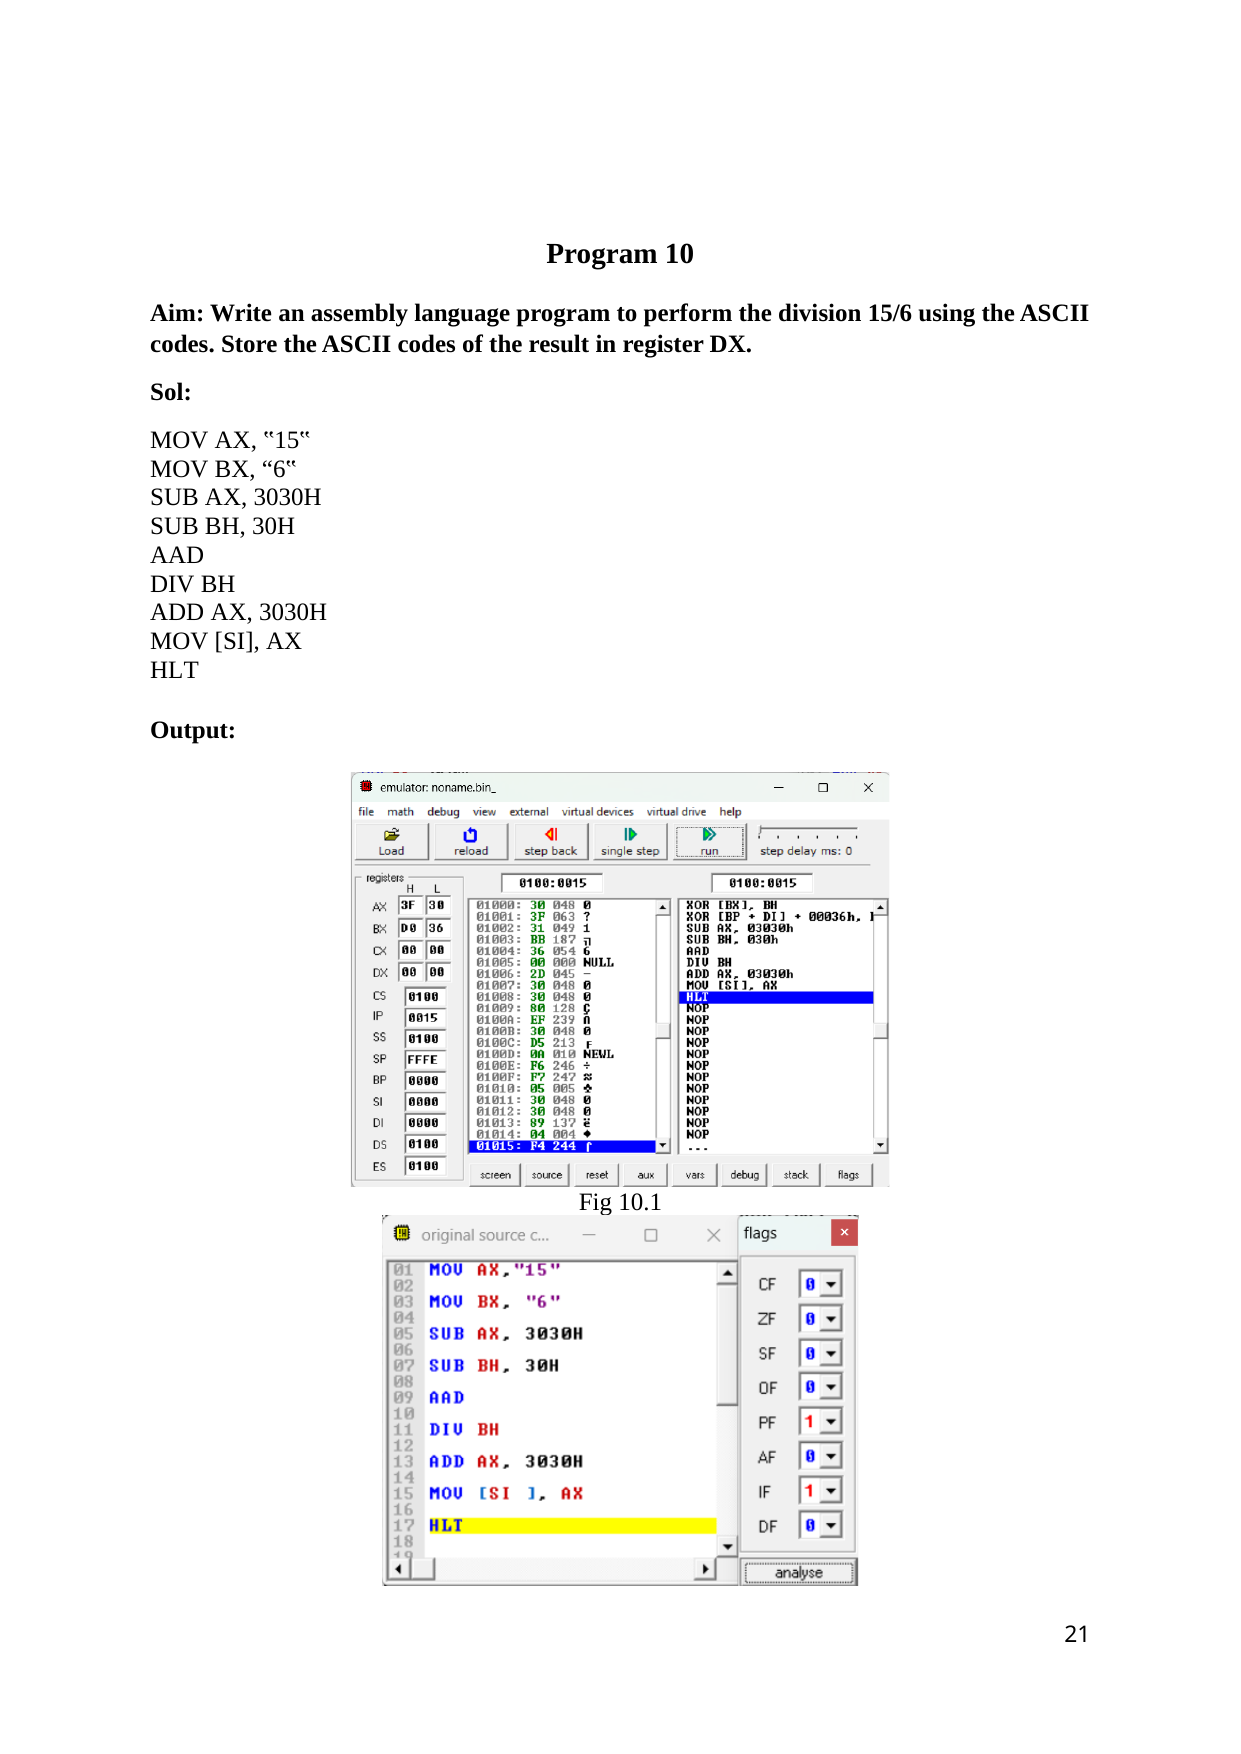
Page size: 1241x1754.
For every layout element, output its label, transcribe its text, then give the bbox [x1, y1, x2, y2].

picture [382, 1215, 859, 1586]
text Program 10 [150, 236, 1090, 270]
text Sol: [150, 377, 1090, 406]
text Fig 10.1 [150, 1187, 1090, 1215]
text Output: [150, 715, 1090, 744]
text DIV BH [150, 569, 1090, 597]
text MOV [SI], AX [150, 626, 1090, 655]
text MOV BX, “6‟ [150, 454, 1090, 482]
text Aim: Write an assembly language program to perform the division 15/6 using the ASCII codes. Store the ASCII codes of the result in register DX. [150, 298, 1090, 358]
text SUB AX, 3030H [150, 482, 1090, 511]
text MOV AX, ‟15‟ [150, 425, 1090, 454]
picture [350, 772, 890, 1187]
text AAD [150, 540, 1090, 569]
text ADD AX, 3030H [150, 597, 1090, 626]
text SUB BH, 30H [150, 511, 1090, 540]
text HLT [150, 655, 1090, 684]
